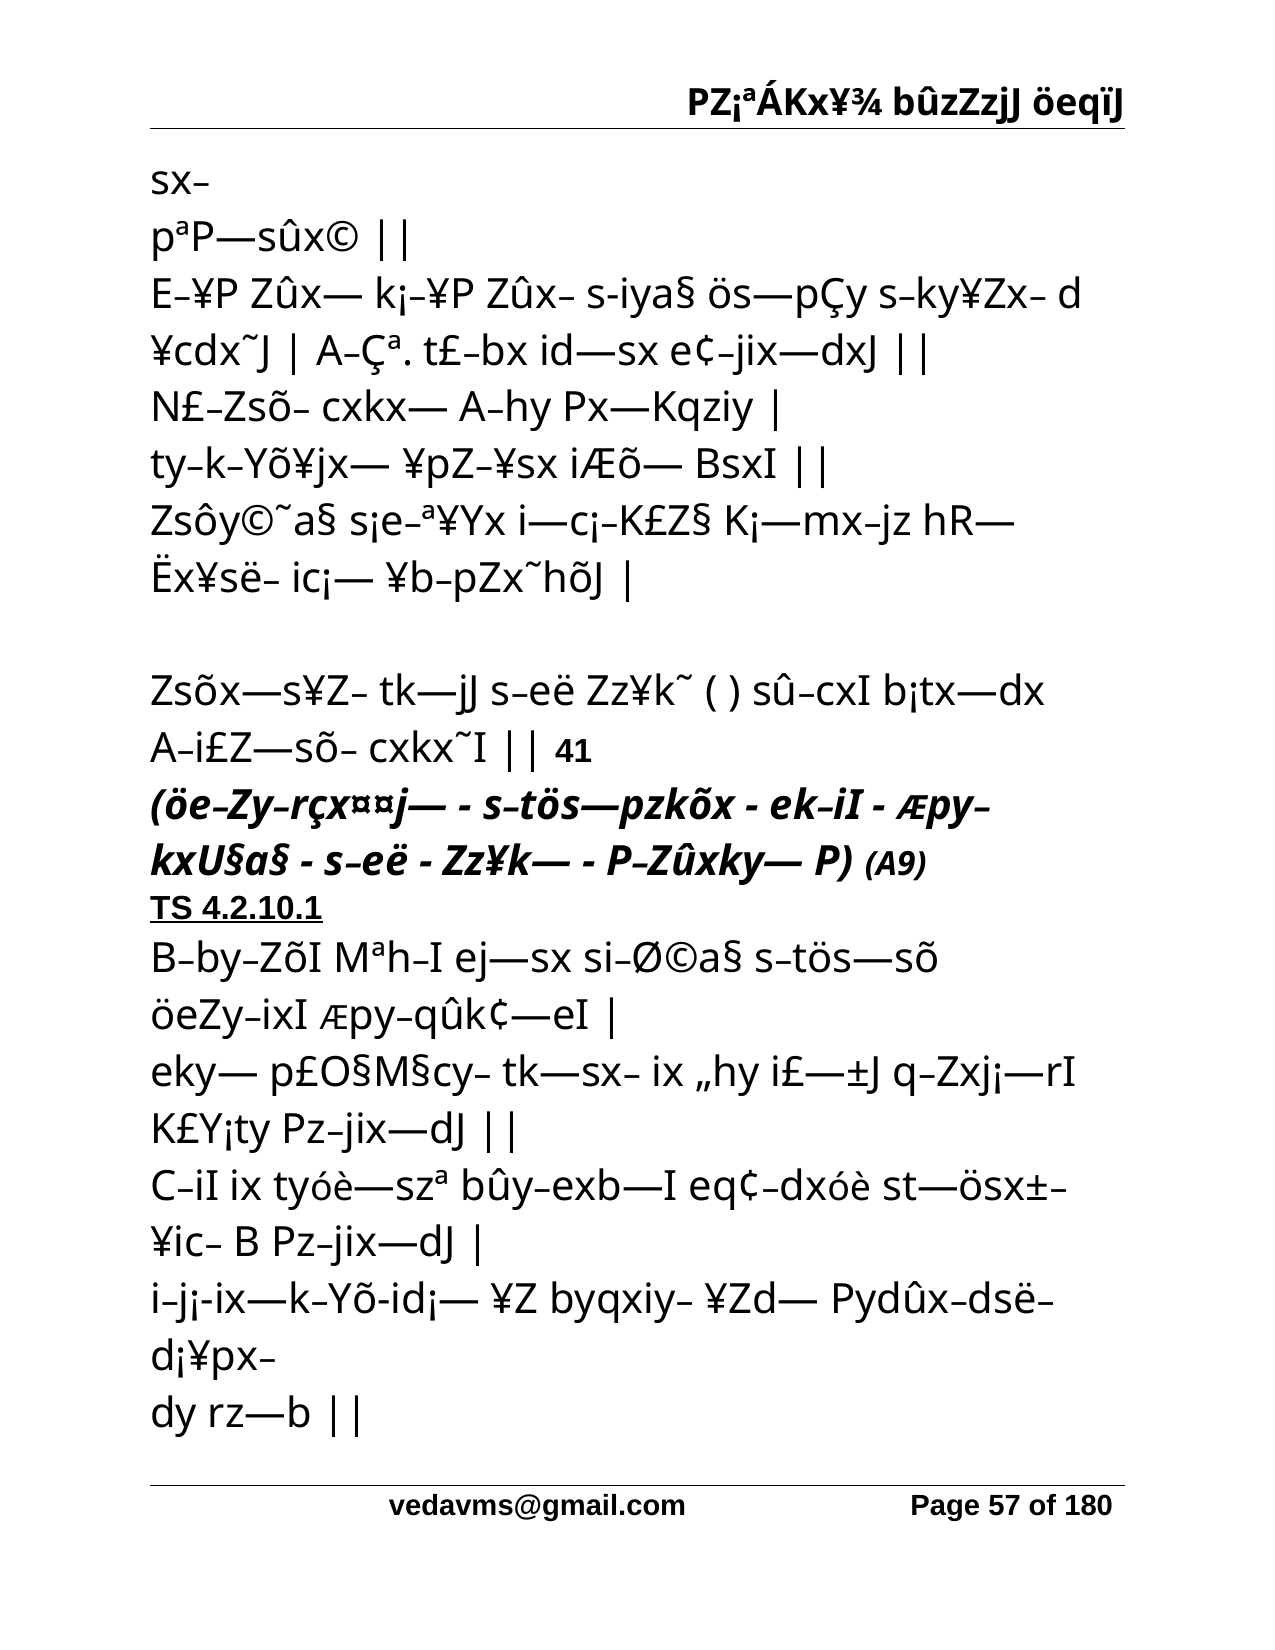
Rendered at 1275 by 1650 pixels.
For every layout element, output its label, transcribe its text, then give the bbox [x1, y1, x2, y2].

text ty–k–Yõ¥jx— ¥pZ–¥sx iÆõ— BsxI || [150, 434, 1124, 491]
text C–iI ix tyóè—szª bûy–exb—I eq¢–dxóè st—ösx±– [150, 1155, 1124, 1212]
text A–i£Z—sõ– cxkx˜I || 41 [150, 718, 1124, 774]
text E–¥P Zûx— k¡–¥P Zûx– s-iya§ ös—pÇy s–ky¥Zx– d ¥cdx˜J | A–Çª. t£–bx id—sx e¢–jix—dxJ || [150, 263, 1169, 377]
text i–j¡-ix—k–Yõ-id¡— ¥Z byqxiy– ¥Zd— Pydûx–dsë–d¡¥px– [150, 1269, 1124, 1382]
text N£–Zsõ– cxkx— A–hy Px—Kqziy | [150, 377, 1124, 434]
text TS 4.2.10.1 [150, 888, 1124, 926]
text eky— p£O§M§cy– tk—sx– ix „hy i£—±J q–Zxj¡—rI K£Y¡ty Pz–jix—dJ || [150, 1042, 1124, 1155]
text dy rz—b || [150, 1382, 1124, 1439]
text pªP—sûx© || [150, 207, 1124, 263]
text B–by–ZõI Mªh–I ej—sx si–Ø©a§ s–tös—sõ [150, 928, 1124, 985]
text A–²yª ¥RõxZy—rx– ¥RõxZy—rôx© k¡–¥Kôx pªP—sx– [150, 150, 1124, 207]
text (öe–Zy–rçx¤¤j— - s–tös—pzkõx - ek–iI - Æpy–kxU§a§ - s–eë - Zz¥k— - P–Zûxky— P) (A9) [150, 774, 1124, 888]
text öeZy–ixI Æpy–qûk¢—eI | [150, 985, 1124, 1042]
text ¥ic– B Pz–jix—dJ | [150, 1212, 1124, 1269]
text Zsõx—s¥Z– tk—jJ s–eë Zz¥k˜ ( ) sû–cxI b¡tx—dx [150, 661, 1124, 718]
text Zsôy©˜a§ s¡e–ª¥Yx i—c¡–K£Z§ K¡—mx–jz hR—Ëx¥së– ic¡— ¥b–pZx˜hõJ | [150, 491, 1124, 604]
